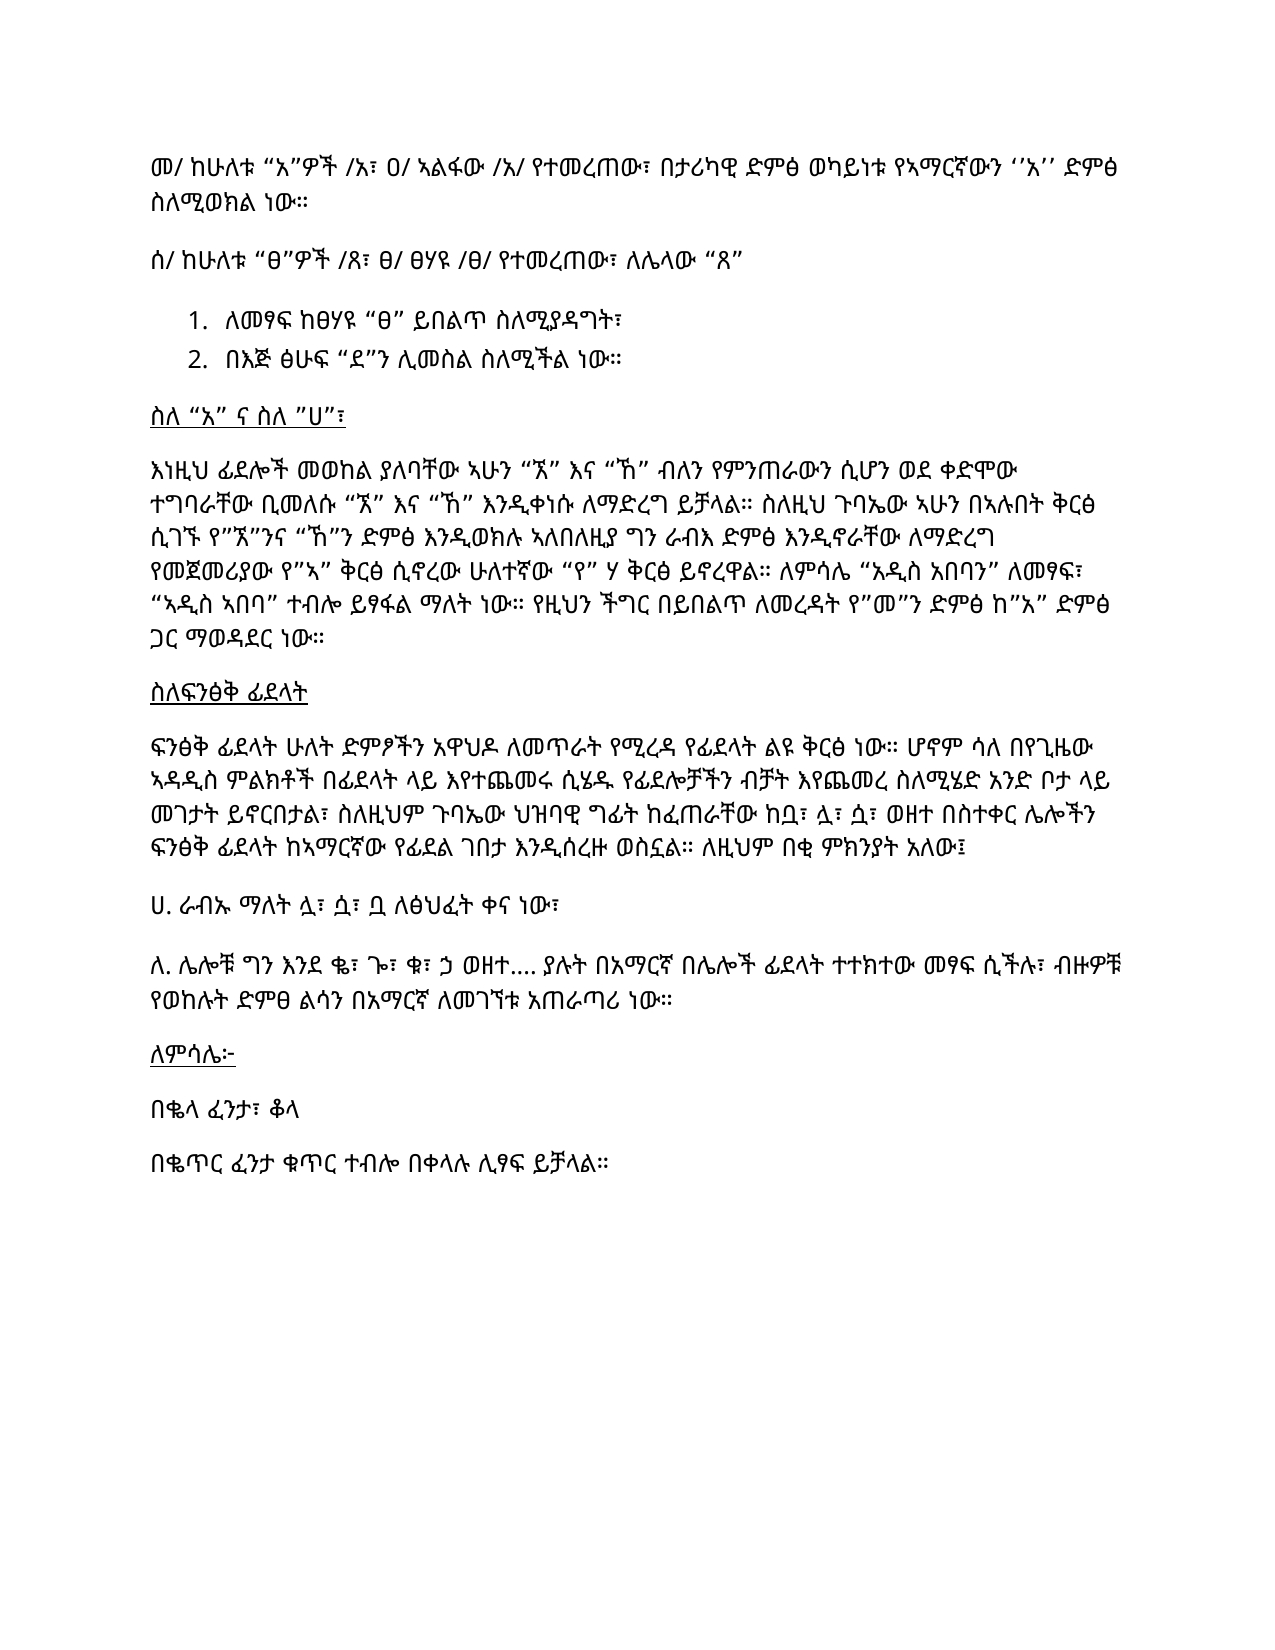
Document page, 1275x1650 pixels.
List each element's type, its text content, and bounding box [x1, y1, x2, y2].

list በእጅ ፅሁፍ “ደ”ን ሊመስል ስለሚችል ነው። [187, 342, 1125, 376]
text ስለፍንፅቅ ፊደላት [150, 678, 1125, 708]
text በቈጥር ፈንታ ቁጥር ተብሎ በቀላሉ ሊፃፍ ይቻላል። [150, 1149, 1125, 1178]
list ለመፃፍ ከፀሃዩ “ፀ” ይበልጥ ስለሚያዳግት፣ [187, 303, 1125, 337]
text ስለ “አ” ና ስለ ”ሀ”፣ [150, 402, 1125, 431]
text መ/ ከሁለቱ “አ”ዎች /አ፣ ዐ/ ኣልፋው /አ/ የተመረጠው፣ በታሪካዊ ድምፅ ወካይነቱ የኣማርኛውን ‘’አ’’ ድምፅ ስለሚወክል ነው። [150, 150, 1125, 218]
text ፍንፅቅ ፊደላት ሁለት ድምፆችን አዋህዶ ለመጥራት የሚረዳ የፊደላት ልዩ ቅርፅ ነው። ሆኖም ሳለ በየጊዜው ኣዳዲስ ምልክቶች በፊደላት ላይ እየተጨመሩ ሲሄዱ የፊደሎቻችን ብቻት እየጨመረ ስለሚሄድ አንድ ቦታ ላይ መገታት ይኖርበታል፣ ስለዚህም ጉባኤው ህዝባዊ ግፊት ከፈጠራቸው ከቧ፣ ሏ፣ ሷ፣ ወዘተ በስተቀር ሌሎችን ፍንፅቅ ፊደላት ከኣማርኛው የፊደል ገበታ እንዲሰረዙ ወስኗል። ለዚህም በቂ ምክንያት አለው፤ [150, 733, 1125, 863]
text በቈላ ፈንታ፣ ቆላ [150, 1095, 1125, 1124]
text ለ. ሌሎቹ ግን እንደ ቈ፣ ጐ፣ ቁ፣ ኃ ወዘተ.... ያሉት በአማርኛ በሌሎች ፊደላት ተተክተው መፃፍ ሲችሉ፣ ብዙዎቹ የወከሉት ድምፀ ልሳን በአማርኛ ለመገኘቱ አጠራጣሪ ነው። [150, 948, 1125, 1015]
text ሀ. ራብኡ ማለት ሏ፣ ሷ፣ ቧ ለፅህፈት ቀና ነው፣ [150, 888, 1125, 922]
text እነዚህ ፊደሎች መወከል ያለባቸው ኣሁን “ኧ” እና “ኸ” ብለን የምንጠራውን ሲሆን ወደ ቀድሞው ተግባራቸው ቢመለሱ “ኧ” እና “ኸ” እንዲቀነሱ ለማድረግ ይቻላል። ስለዚህ ጉባኤው ኣሁን በኣሉበት ቅርፅ ሲገኙ የ”ኧ”ንና “ኸ”ን ድምፅ እንዲወክሉ ኣለበለዚያ ግን ራብእ ድምፅ እንዲኖራቸው ለማድረግ የመጀመሪያው የ”ኣ” ቅርፅ ሲኖረው ሁለተኛው “የ” ሃ ቅርፅ ይኖረዋል። ለምሳሌ “አዲስ አበባን” ለመፃፍ፣ “ኣዲስ ኣበባ” ተብሎ ይፃፋል ማለት ነው። የዚህን ችግር በይበልጥ ለመረዳት የ”መ”ን ድምፅ ከ”አ” ድምፅ ጋር ማወዳደር ነው። [150, 456, 1125, 653]
text ለምሳሌ፦ [150, 1041, 1125, 1070]
text ሰ/ ከሁለቱ “ፀ”ዎች /ጸ፣ ፀ/ ፀሃዩ /ፀ/ የተመረጠው፣ ለሌላው “ጸ” [150, 243, 1125, 277]
